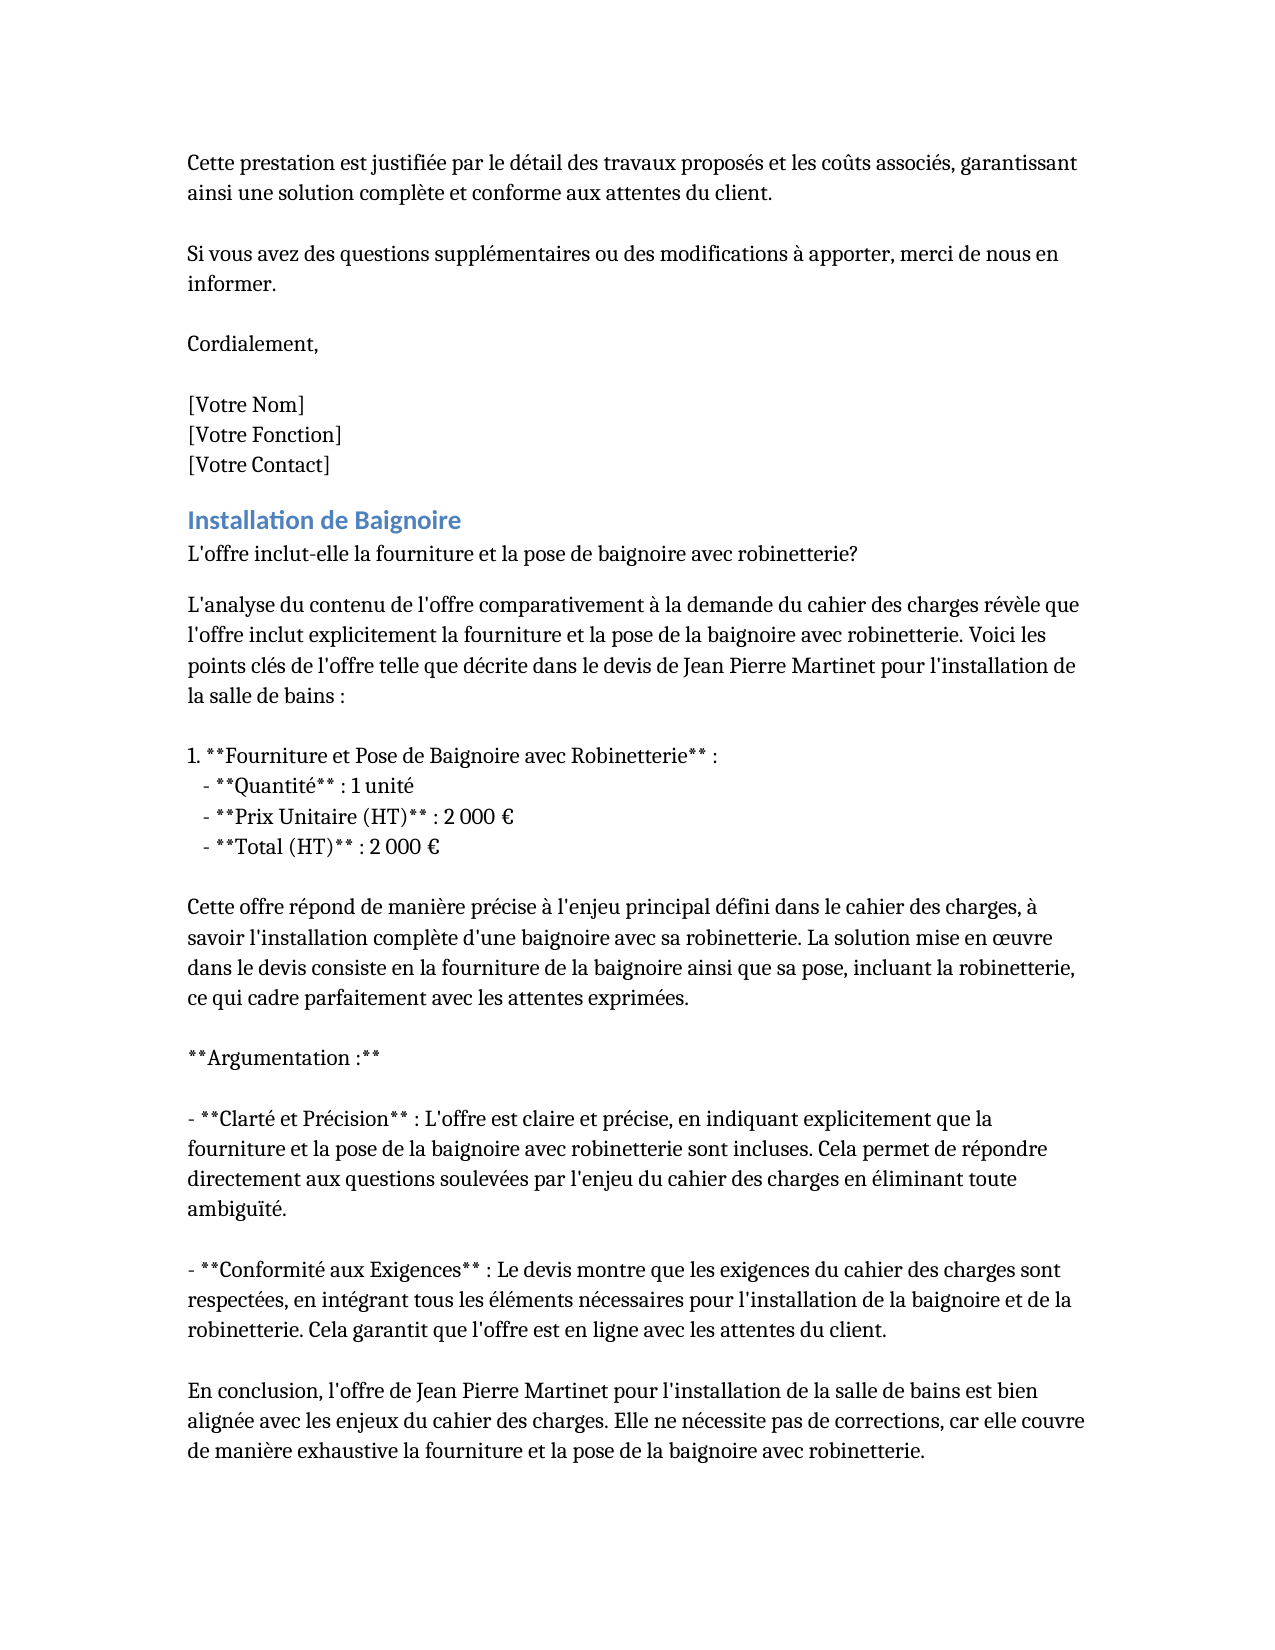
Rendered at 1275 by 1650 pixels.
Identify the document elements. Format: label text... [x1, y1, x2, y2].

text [187, 150, 1087, 478]
subtitle Installation de Baignoire [187, 503, 1087, 536]
text L'offre inclut-elle la fourniture et la pose de baignoire avec robinetterie? [187, 541, 1087, 567]
text L'analyse du contenu de l'offre comparativement à la demande du cahier des charges révèle que l'offre inclut explicitement la fourniture et la pose de la baignoire avec robinetterie. Voici les points clés de l'offre telle que décrite dans le devis de Jean Pierre Martinet pour l'installation de la salle de bains : 1. **Fourniture et Pose de Baignoire avec Robinetterie** : - **Quantité** : 1 unité - **Prix Unitaire (HT)** : 2 000 € - **Total (HT)** : 2 000 € Cette offre répond de manière précise à l'enjeu principal défini dans le cahier des charges, à savoir l'installation complète d'une baignoire avec sa robinetterie. La solution mise en œuvre dans le devis consiste en la fourniture de la baignoire ainsi que sa pose, incluant la robinetterie, ce qui cadre parfaitement avec les attentes exprimées. **Argumentation :** - **Clarté et Précision** : L'offre est claire et précise, en indiquant explicitement que la fourniture et la pose de la baignoire avec robinetterie sont incluses. Cela permet de répondre directement aux questions soulevées par l'enjeu du cahier des charges en éliminant toute ambiguïté. - **Conformité aux Exigences** : Le devis montre que les exigences du cahier des charges sont respectées, en intégrant tous les éléments nécessaires pour l'installation de la baignoire et de la robinetterie. Cela garantit que l'offre est en ligne avec les attentes du client. En conclusion, l'offre de Jean Pierre Martinet pour l'installation de la salle de bains est bien alignée avec les enjeux du cahier des charges. Elle ne nécessite pas de corrections, car elle couvre de manière exhaustive la fourniture et la pose de la baignoire avec robinetterie. [187, 592, 1087, 1464]
